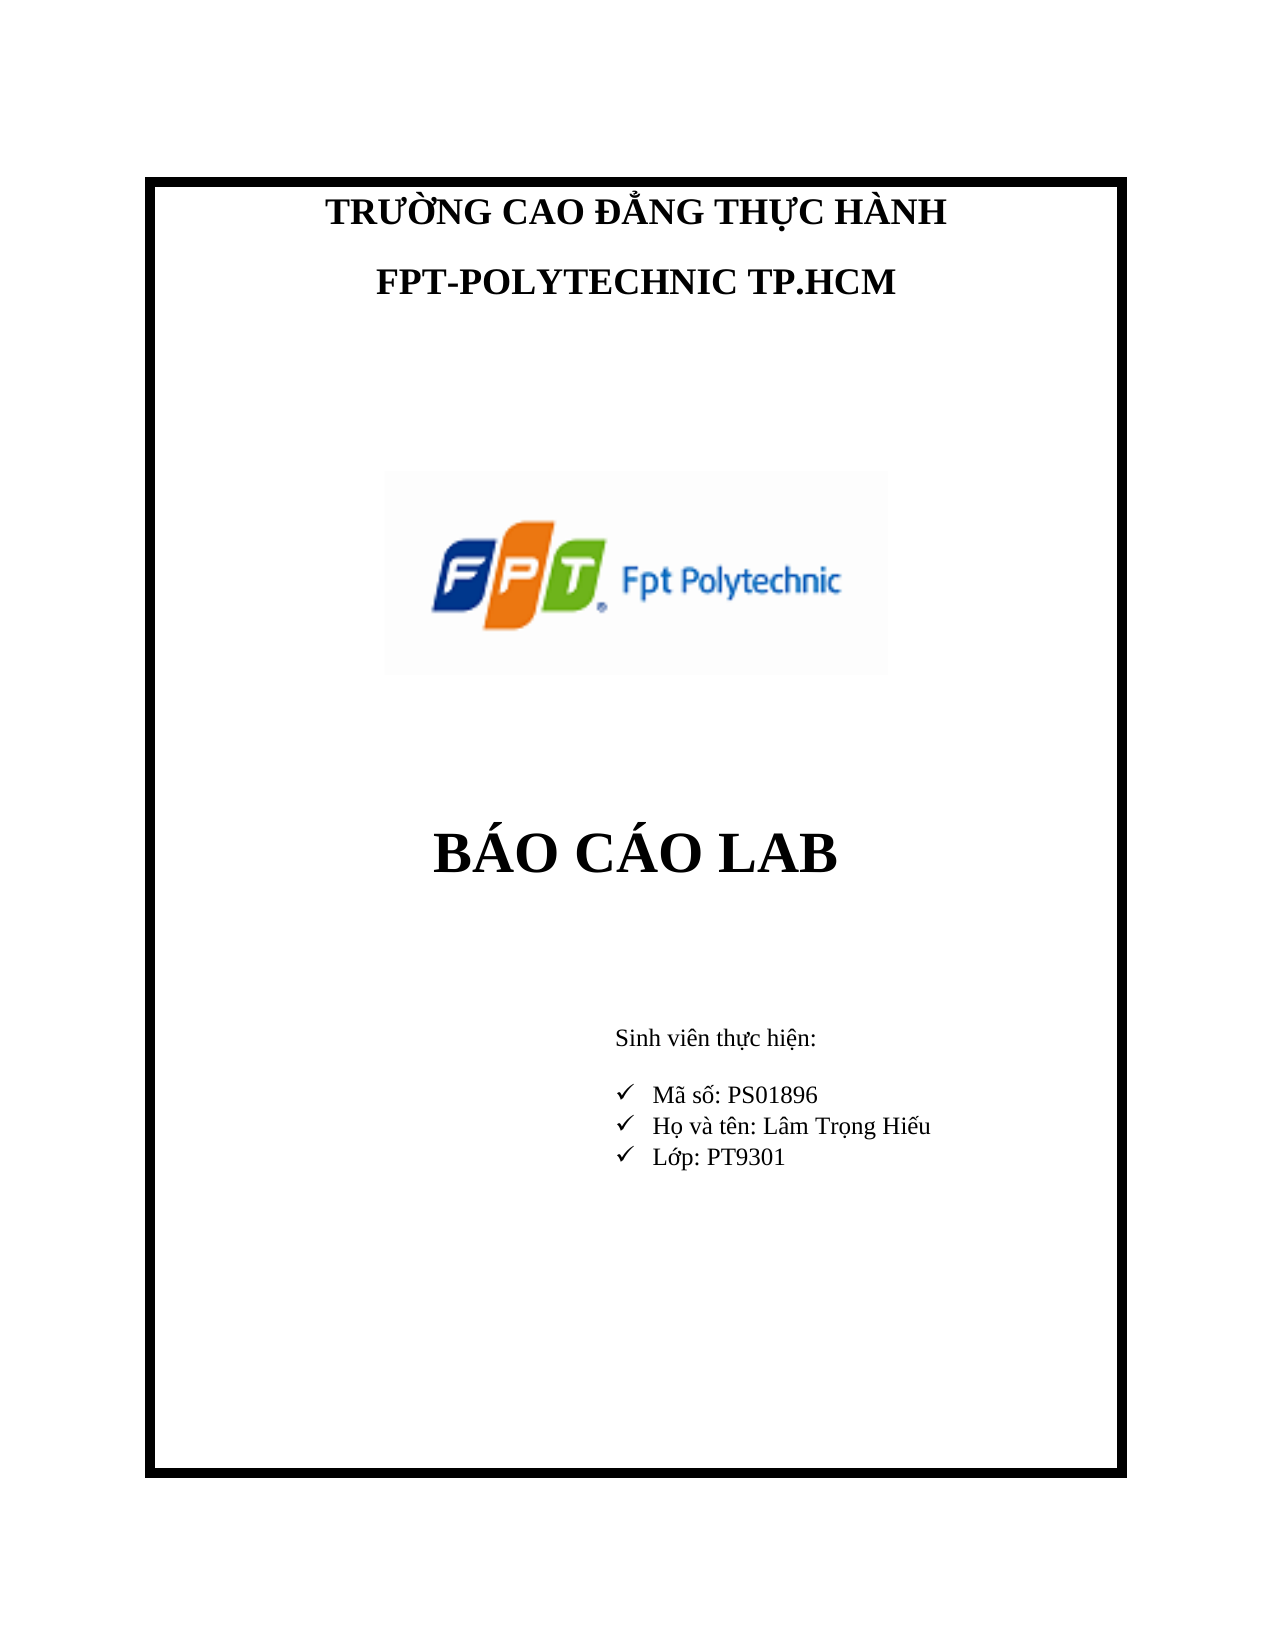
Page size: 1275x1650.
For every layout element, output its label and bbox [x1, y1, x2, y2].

picture [384, 471, 888, 675]
